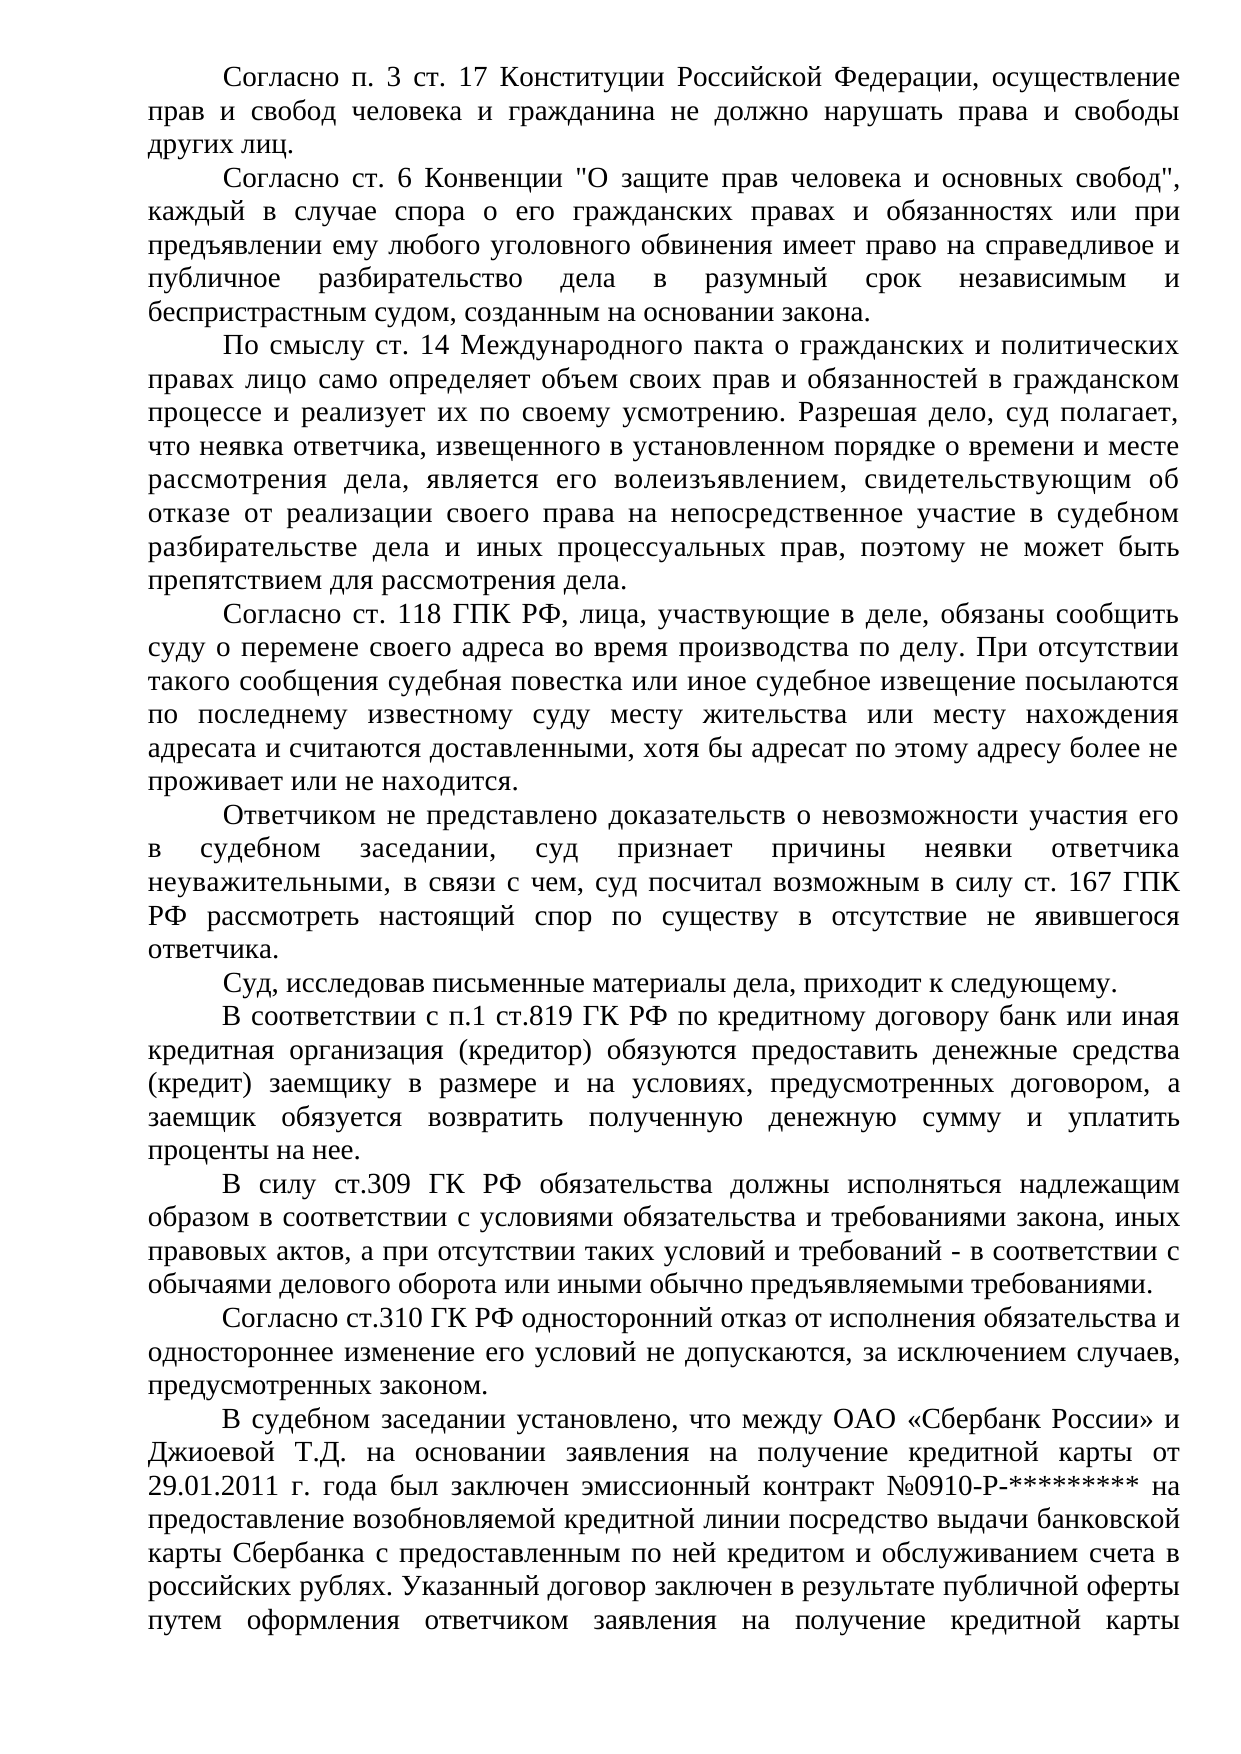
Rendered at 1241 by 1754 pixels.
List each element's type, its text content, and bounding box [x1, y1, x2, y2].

text Согласно ст. 118 ГПК РФ, лица, участвующие в деле, обязаны сообщить суду о перемене своего адреса во время производства по делу. При отсутствии такого сообщения судебная повестка или иное судебное извещение посылаются по последнему известному суду месту жительства или месту нахождения адресата и считаются доставленными, хотя бы адресат по этому адресу более не проживает или не находится. [148, 596, 1181, 797]
text Ответчиком не представлено доказательств о невозможности участия его в судебном заседании, суд признает причины неявки ответчика неуважительными, в связи с чем, суд посчитал возможным в силу ст. 167 ГПК РФ рассмотреть настоящий спор по существу в отсутствие не явившегося ответчика. [148, 797, 1181, 965]
text Суд, исследовав письменные материалы дела, приходит к следующему. [148, 965, 1181, 998]
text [148, 1401, 1181, 1636]
text По смыслу ст. 14 Международного пакта о гражданских и политических правах лицо само определяет объем своих прав и обязанностей в гражданском процессе и реализует их по своему усмотрению. Разрешая дело, суд полагает, что неявка ответчика, извещенного в установленном порядке о времени и месте рассмотрения дела, является его волеизъявлением, свидетельствующим об отказе от реализации своего права на непосредственное участие в судебном разбирательстве дела и иных процессуальных прав, поэтому не может быть препятствием для рассмотрения дела. [148, 327, 1181, 596]
text Согласно ст.310 ГК РФ односторонний отказ от исполнения обязательства и одностороннее изменение его условий не допускаются, за исключением случаев, предусмотренных законом. [148, 1300, 1181, 1401]
text В соответствии с п.1 ст.819 ГК РФ по кредитному договору банк или иная кредитная организация (кредитор) обязуются предоставить денежные средства (кредит) заемщику в размере и на условиях, предусмотренных договором, а заемщик обязуется возвратить полученную денежную сумму и уплатить проценты на нее. [148, 998, 1181, 1166]
text Согласно п. 3 ст. 17 Конституции Российской Федерации, осуществление прав и свобод человека и гражданина не должно нарушать права и свободы других лиц. [148, 59, 1181, 160]
text В силу ст.309 ГК РФ обязательства должны исполняться надлежащим образом в соответствии с условиями обязательства и требованиями закона, иных правовых актов, а при отсутствии таких условий и требований - в соответствии с обычаями делового оборота или иными обычно предъявляемыми требованиями. [148, 1166, 1181, 1300]
text Согласно ст. 6 Конвенции "О защите прав человека и основных свобод", каждый в случае спора о его гражданских правах и обязанностях или при предъявлении ему любого уголовного обвинения имеет право на справедливое и публичное разбирательство дела в разумный срок независимым и беспристрастным судом, созданным на основании закона. [148, 160, 1181, 327]
